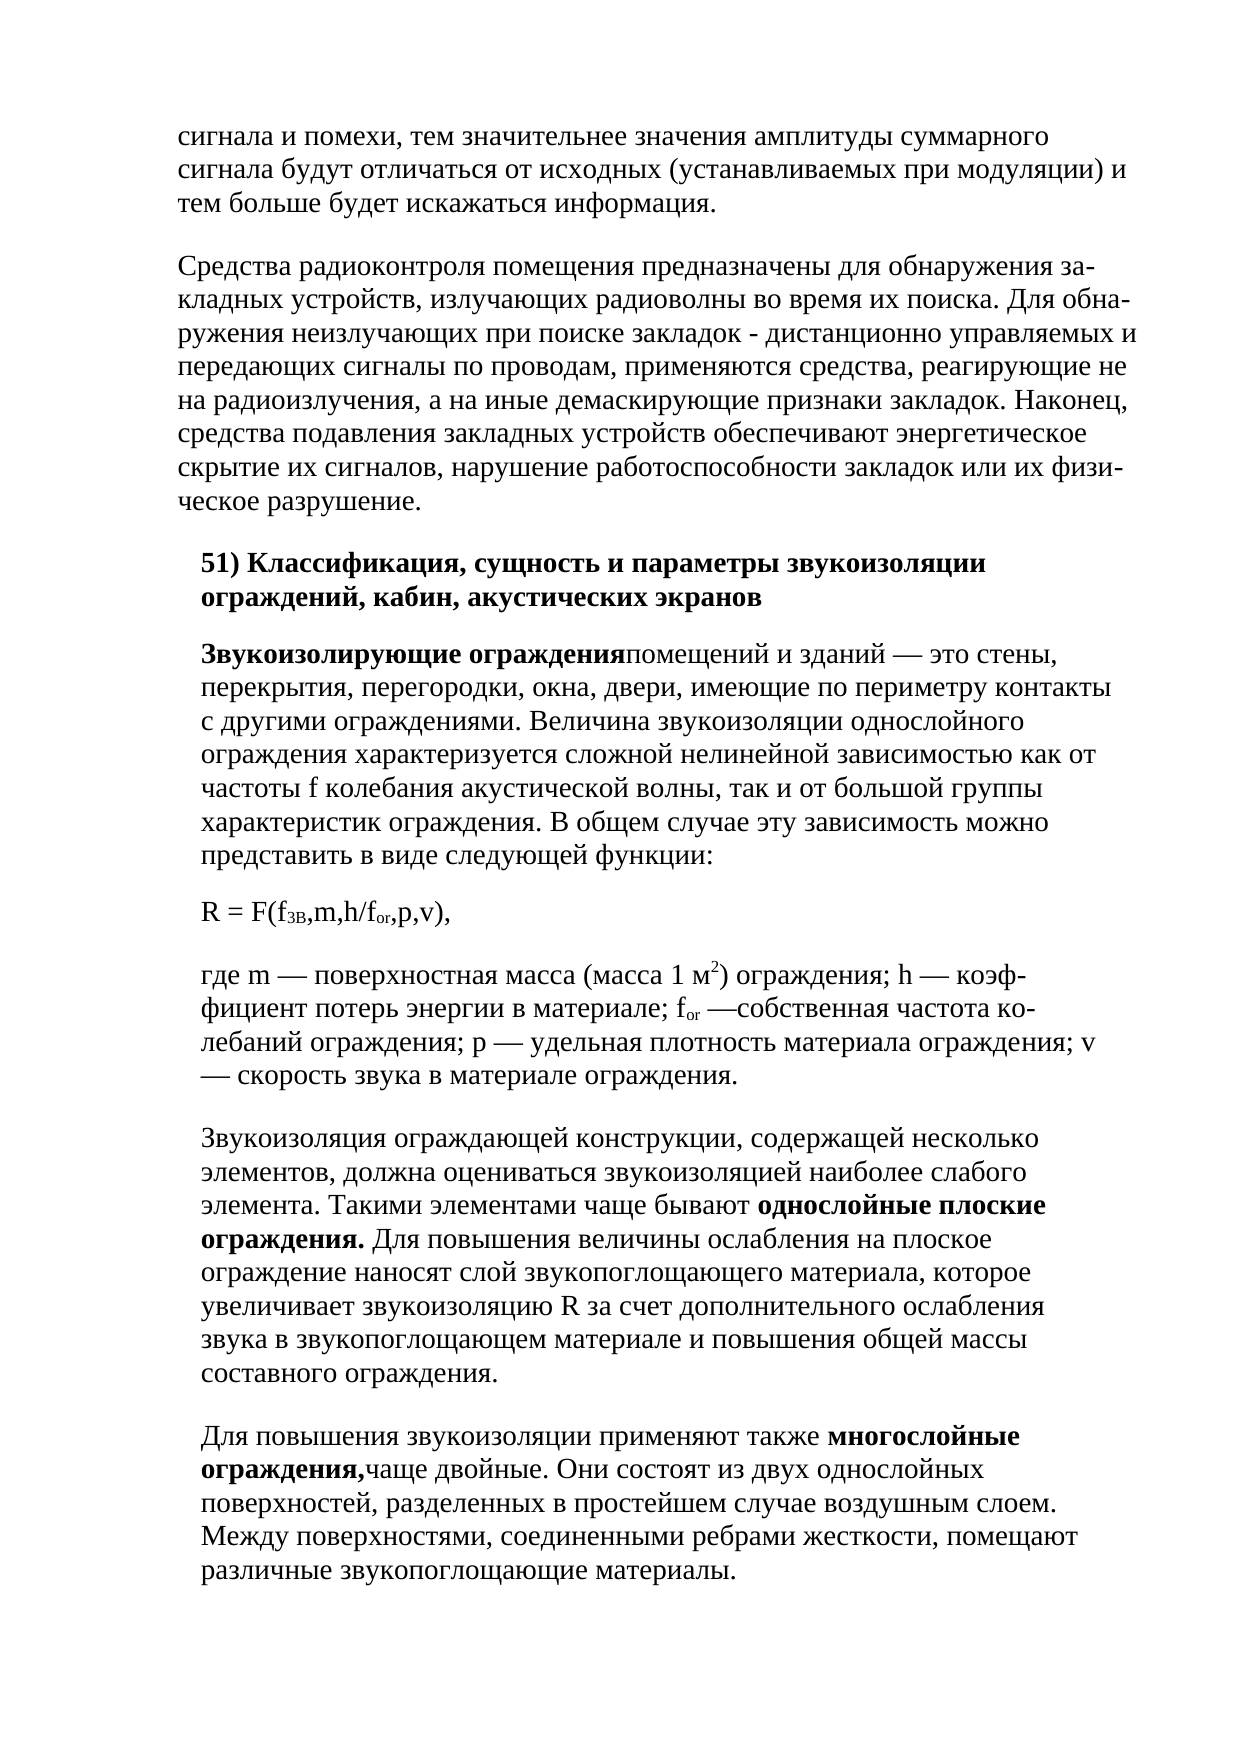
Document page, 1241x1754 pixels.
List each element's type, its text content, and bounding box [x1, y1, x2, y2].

text где m — поверхностная масса (масса 1 м2) ограждения; h — коэффициент потерь энергии в материале; for —собственная частота колебаний ограждения; р — удельная плотность материала ограждения; v — скорость звука в материале ограждения. [201, 957, 1113, 1091]
text Звукоизолирующие огражденияпомещений и зданий — это стены, перекрытия, перегородки, окна, двери, имеющие по периметру контакты с другими ограждениями. Величина звукоизоляции однослойного ограждения характеризуется сложной нелинейной зависимостью как от частоты f колебания акустической волны, так и от большой группы характеристик ограждения. В общем случае эту зависимость можно представить в виде следующей функции: [201, 636, 1113, 871]
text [177, 118, 1152, 219]
text Для повышения звукоизоляции применяют также многослойные ограждения,чаще двойные. Они состоят из двух однослойных поверхностей, разделенных в простейшем случае воздушным слоем. Между поверхностями, соединенными ребрами жесткости, помещают различные звукопоглощающие материалы. [201, 1418, 1113, 1585]
text Средства радиоконтроля помещения предназначены для обнаружения закладных устройств, излучающих радиоволны во время их поиска. Для обнаружения неизлучающих при поиске закладок - дистанционно управляемых и передающих сигналы по проводам, применяются средства, реагирующие не на радиоизлучения, а на иные демаскирующие признаки закладок. Наконец, средства подавления закладных устройств обеспечивают энергетическое скрытие их сигналов, нарушение работоспособности закладок или их физическое разрушение. [177, 248, 1152, 516]
text 51) Классификация, сущность и параметры звукоизоляции ограждений, кабин, акустических экранов [201, 545, 1113, 612]
text R = F(f3B,m,h/for,p,v), [201, 894, 1113, 928]
text Звукоизоляция ограждающей конструкции, содержащей несколько элементов, должна оцениваться звукоизоляцией наиболее слабого элемента. Такими элементами чаще бывают однослойные плоские ограждения. Для повышения величины ослабления на плоское ограждение наносят слой звукопоглощающего материала, которое увеличивает звукоизоляцию R за счет дополнительного ослабления звука в звукопоглощающем материале и повышения общей массы составного ограждения. [201, 1120, 1113, 1388]
